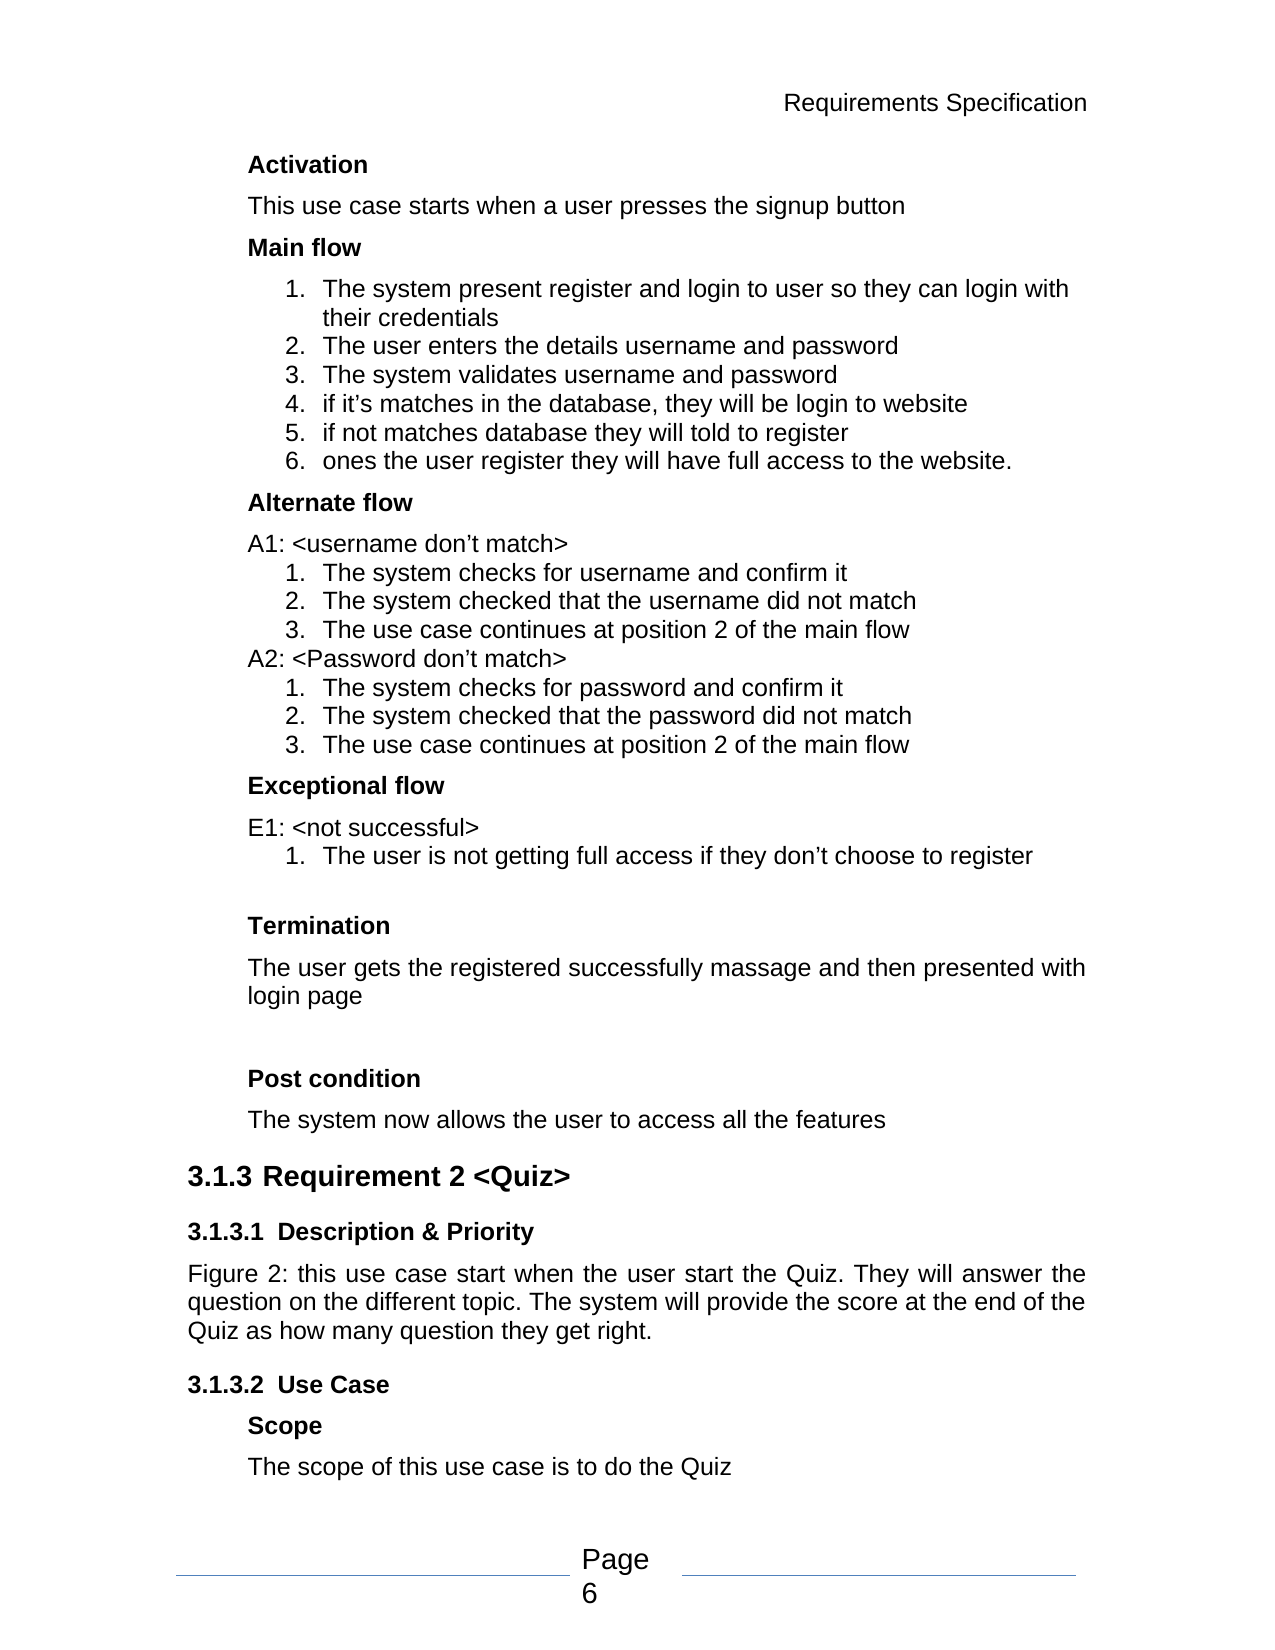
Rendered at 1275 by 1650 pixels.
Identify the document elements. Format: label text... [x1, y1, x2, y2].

list The system present register and login to user so they can login with their credentials [285, 274, 1087, 331]
list The use case continues at position 2 of the main flow [285, 730, 1087, 759]
subtitle Use Case [187, 1370, 1087, 1398]
text The scope of this use case is to do the Quiz [247, 1452, 1087, 1481]
list The user is not getting full access if they don’t choose to register [285, 841, 1087, 870]
list The system checks for password and confirm it [285, 672, 1087, 701]
list A1: <username don’t match> [247, 529, 1087, 557]
text Scope [247, 1411, 1087, 1440]
text The system now allows the user to access all the features [247, 1105, 1087, 1134]
text Post condition [247, 1064, 1087, 1092]
list The system validates username and password [285, 360, 1087, 389]
list E1: <not successful> [247, 812, 1087, 841]
subtitle Requirement 2 <Quiz> [187, 1159, 1087, 1192]
text Main flow [247, 232, 1087, 261]
text Alternate flow [247, 487, 1087, 516]
list if it’s matches in the database, they will be login to website [285, 389, 1087, 417]
text This use case starts when a user presses the signup button [247, 191, 1087, 220]
list The system checked that the username did not match [285, 586, 1087, 615]
text Activation [247, 150, 1087, 179]
text The user gets the registered successfully massage and then presented with login page [247, 952, 1087, 1010]
list The system checked that the password did not match [285, 701, 1087, 730]
list The system checks for username and confirm it [285, 557, 1087, 586]
list The user enters the details username and password [285, 331, 1087, 360]
text Exceptional flow [247, 771, 1087, 800]
subtitle Description & Priority [187, 1217, 1087, 1246]
list The use case continues at position 2 of the main flow [285, 615, 1087, 644]
text Figure 2: this use case start when the user start the Quiz. They will answer the question on the different topic. The system will provide the score at the end of the Quiz as how many question they get right. [187, 1258, 1087, 1345]
list A2: <Password don’t match> [247, 644, 1087, 672]
list ones the user register they will have full access to the website. [285, 446, 1087, 475]
text Termination [247, 911, 1087, 940]
list if not matches database they will told to register [285, 417, 1087, 446]
